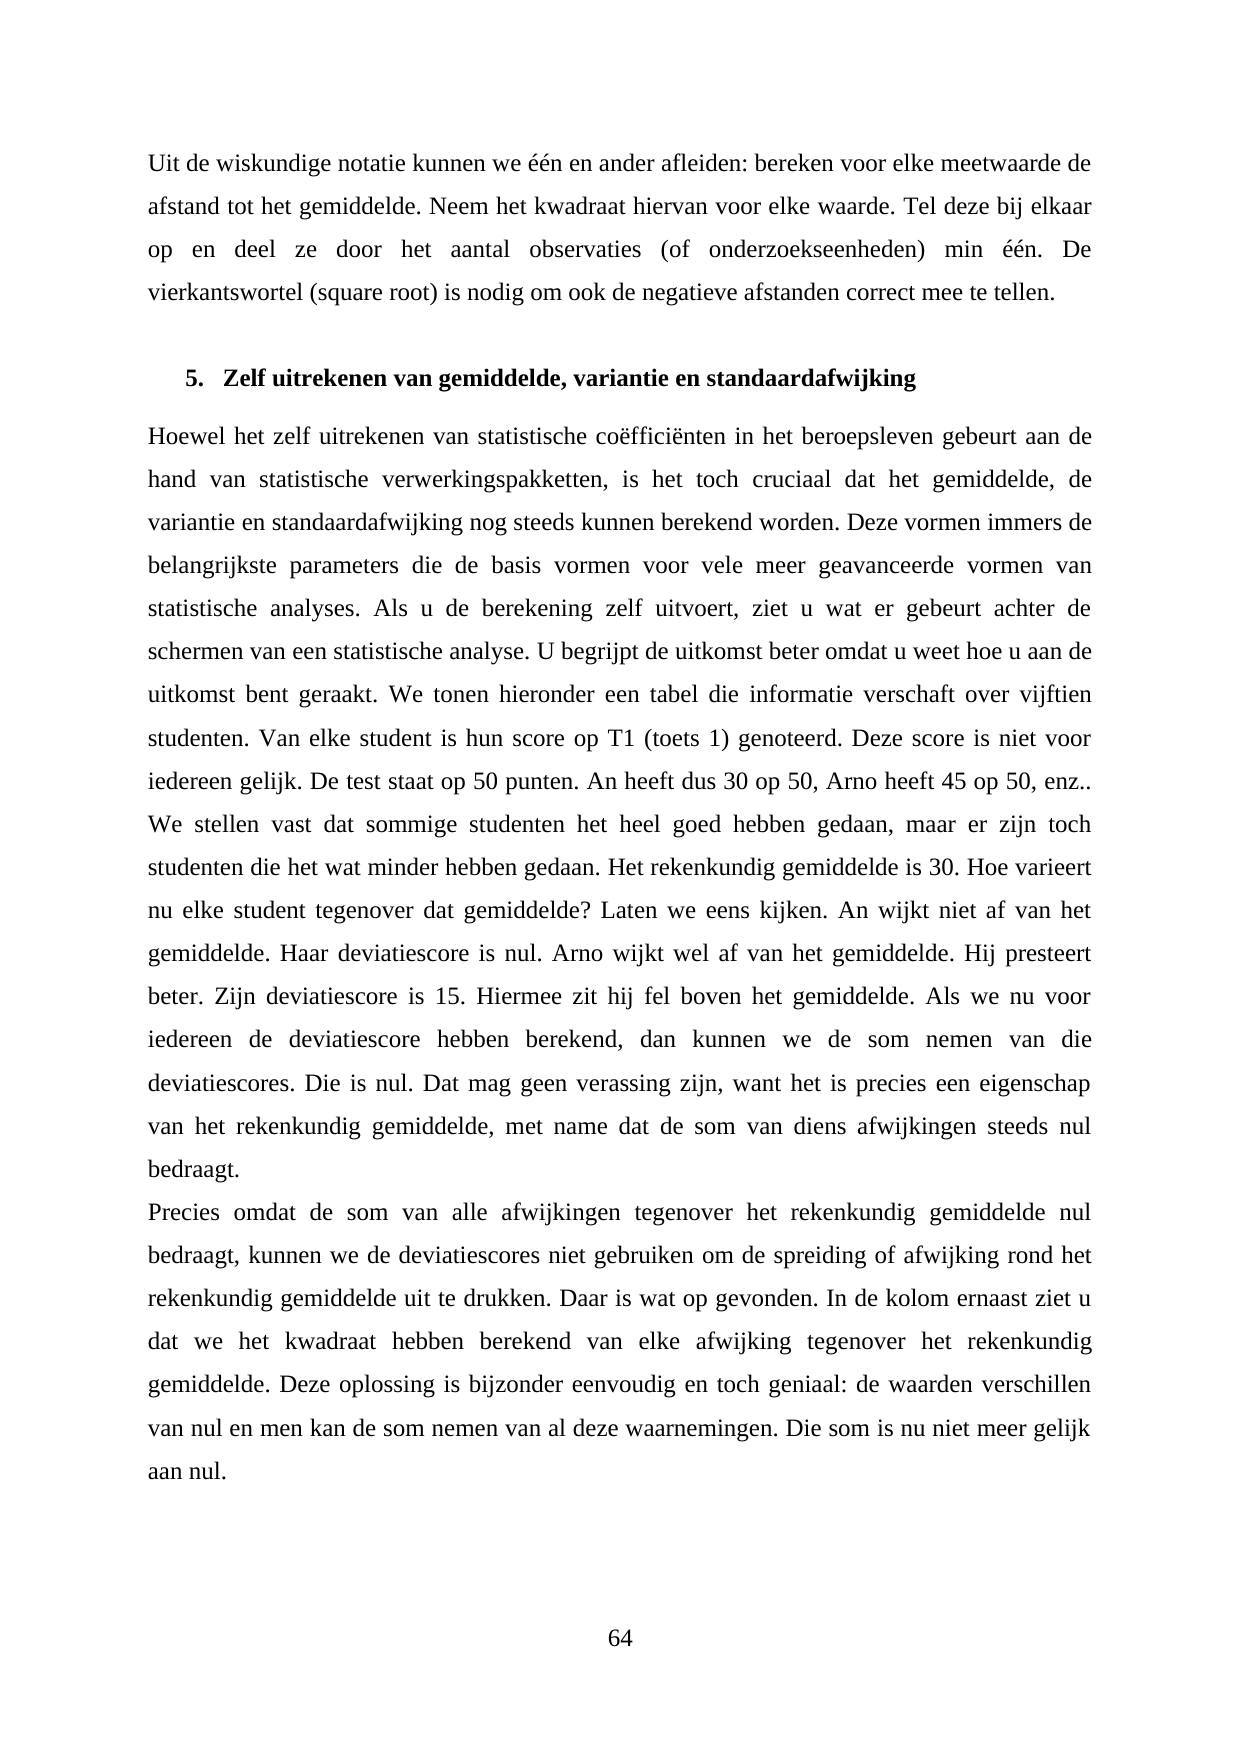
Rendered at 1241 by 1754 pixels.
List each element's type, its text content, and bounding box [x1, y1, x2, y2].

text Precies omdat de som van alle afwijkingen tegenover het rekenkundig gemiddelde nul bedraagt, kunnen we de deviatiescores niet gebruiken om de spreiding of afwijking rond het rekenkundig gemiddelde uit te drukken. Daar is wat op gevonden. In de kolom ernaast ziet u dat we het kwadraat hebben berekend van elke afwijking tegenover het rekenkundig gemiddelde. Deze oplossing is bijzonder eenvoudig en toch geniaal: de waarden verschillen van nul en men kan de som nemen van al deze waarnemingen. Die som is nu niet meer gelijk aan nul. [148, 1197, 1093, 1484]
text Uit de wiskundige notatie kunnen we één en ander afleiden: bereken voor elke meetwaarde de afstand tot het gemiddelde. Neem het kwadraat hiervan voor elke waarde. Tel deze bij elkaar op en deel ze door het aantal observaties (of onderzoekseenheden) min één. De vierkantswortel (square root) is nodig om ook de negatieve afstanden correct mee te tellen. [148, 148, 1093, 306]
list Zelf uitrekenen van gemiddelde, variantie en standaardafwijking [185, 363, 1093, 392]
text Hoewel het zelf uitrekenen van statistische coëfficiënten in het beroepsleven gebeurt aan de hand van statistische verwerkingspakketten, is het toch cruciaal dat het gemiddelde, de variantie en standaardafwijking nog steeds kunnen berekend worden. Deze vormen immers de belangrijkste parameters die de basis vormen voor vele meer geavanceerde vormen van statistische analyses. Als u de berekening zelf uitvoert, ziet u wat er gebeurt achter de schermen van een statistische analyse. U begrijpt de uitkomst beter omdat u weet hoe u aan de uitkomst bent geraakt. We tonen hieronder een tabel die informatie verschaft over vijftien studenten. Van elke student is hun score op T1 (toets 1) genoteerd. Deze score is niet voor iedereen gelijk. De test staat op 50 punten. An heeft dus 30 op 50, Arno heeft 45 op 50, enz.. We stellen vast dat sommige studenten het heel goed hebben gedaan, maar er zijn toch studenten die het wat minder hebben gedaan. Het rekenkundig gemiddelde is 30. Hoe varieert nu elke student tegenover dat gemiddelde? Laten we eens kijken. An wijkt niet af van het gemiddelde. Haar deviatiescore is nul. Arno wijkt wel af van het gemiddelde. Hij presteert beter. Zijn deviatiescore is 15. Hiermee zit hij fel boven het gemiddelde. Als we nu voor iedereen de deviatiescore hebben berekend, dan kunnen we de som nemen van die deviatiescores. Die is nul. Dat mag geen verassing zijn, want het is precies een eigenschap van het rekenkundig gemiddelde, met name dat de som van diens afwijkingen steeds nul bedraagt. [148, 421, 1093, 1183]
